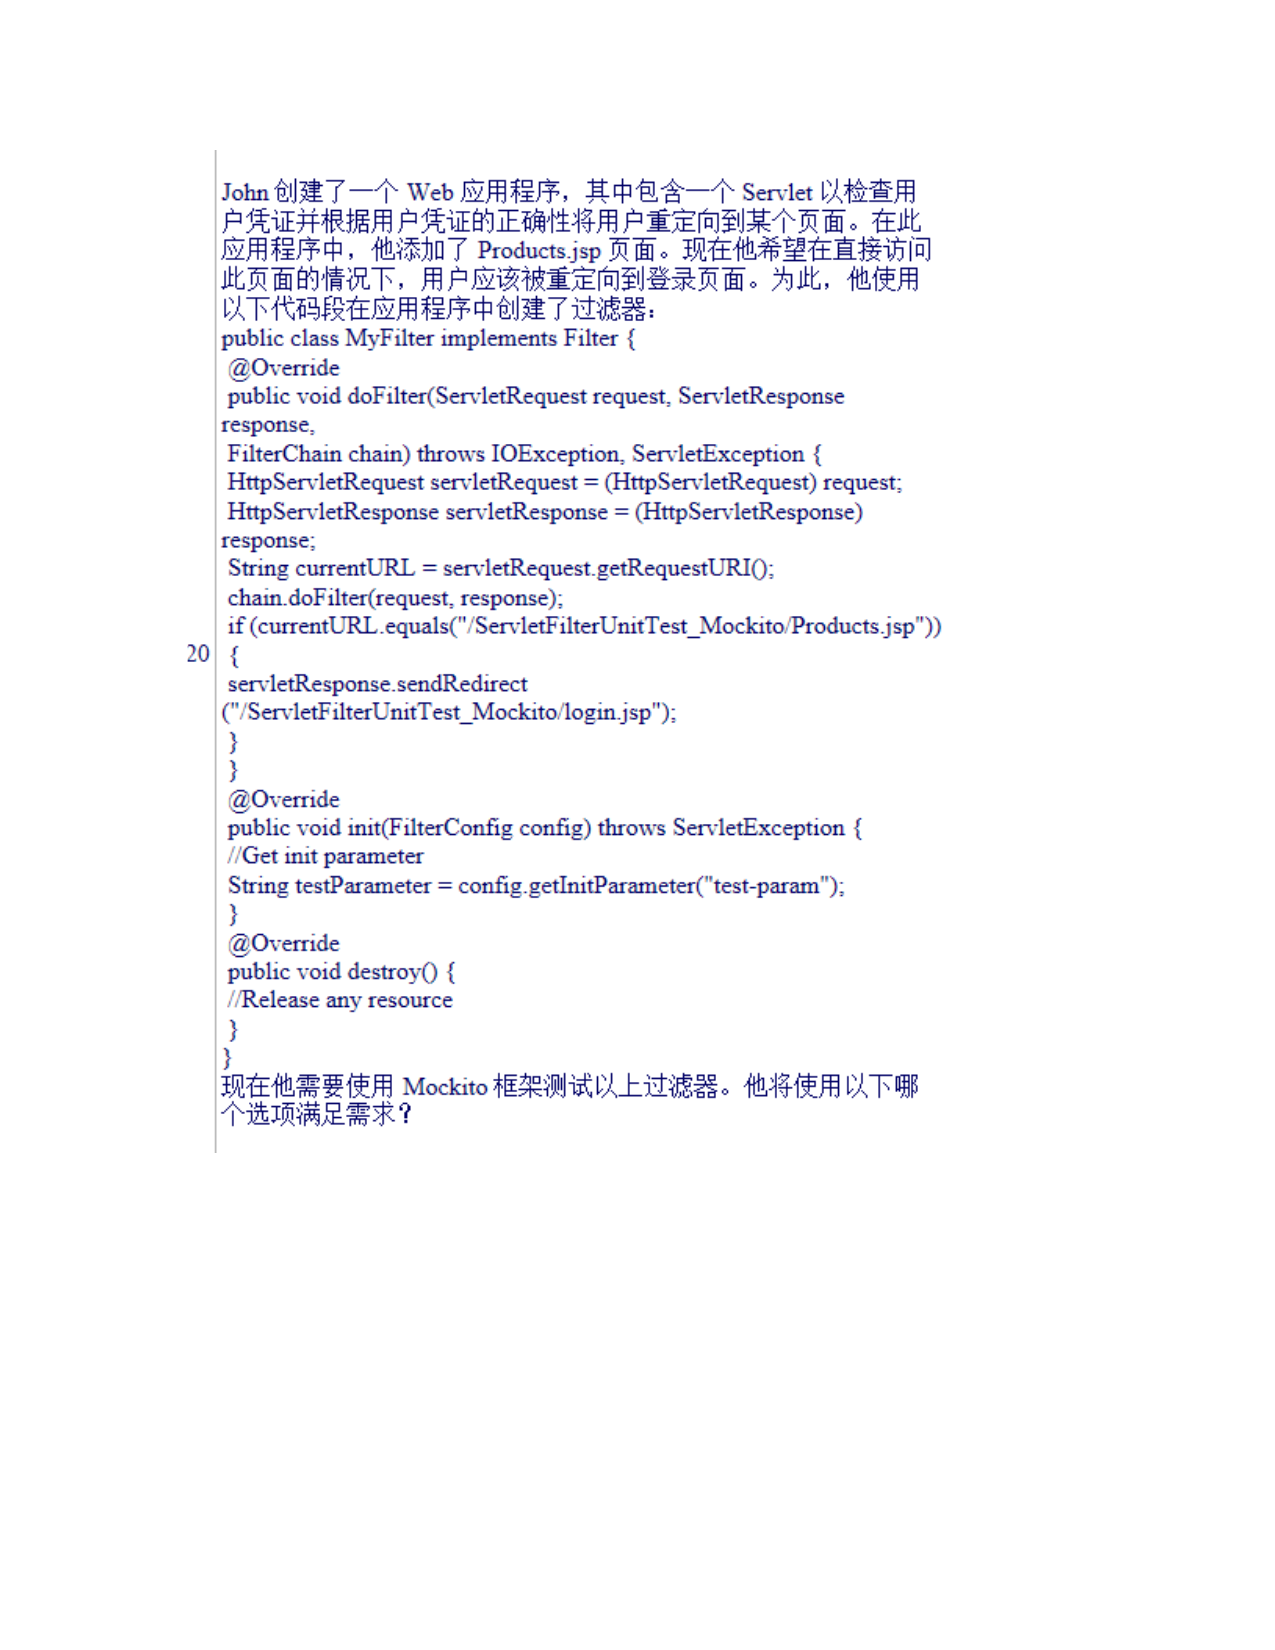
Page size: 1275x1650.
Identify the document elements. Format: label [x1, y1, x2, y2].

picture [187, 150, 946, 1153]
